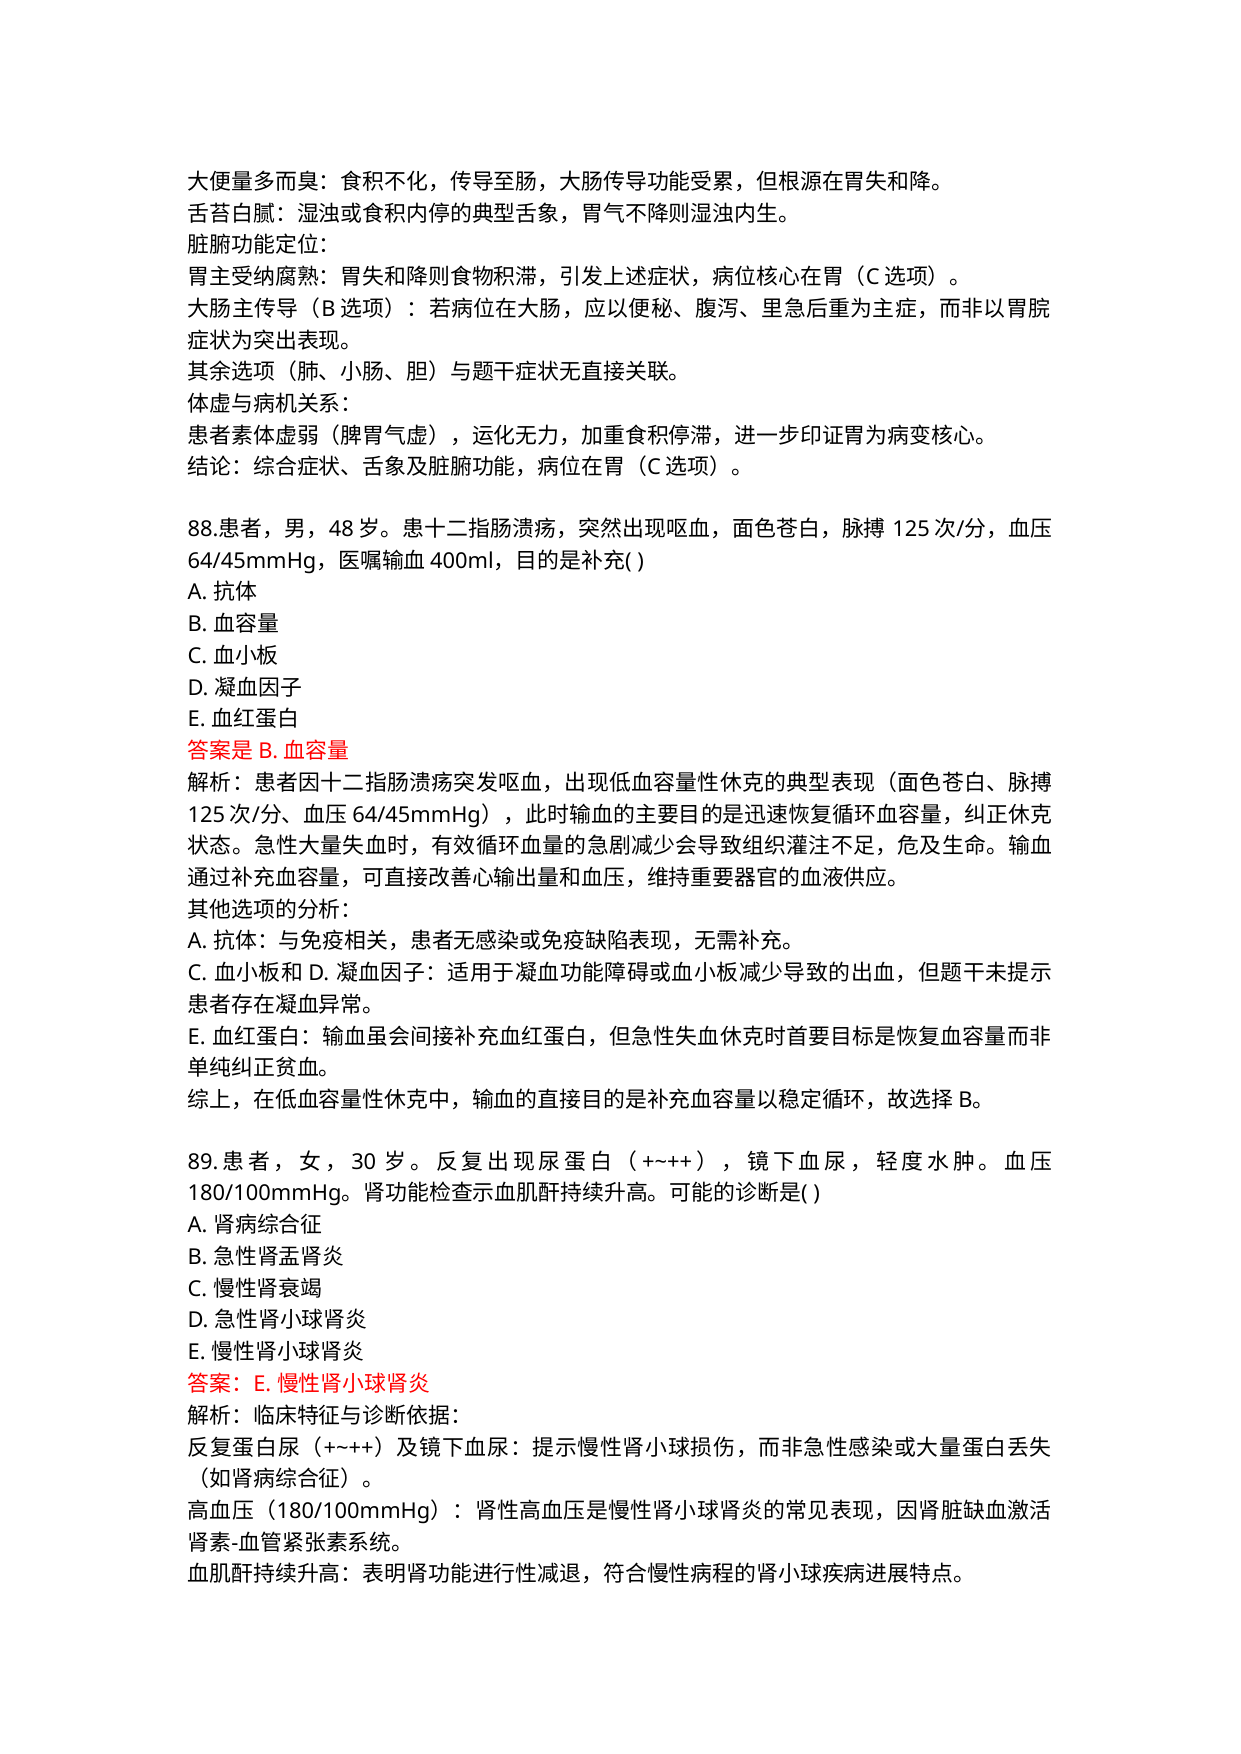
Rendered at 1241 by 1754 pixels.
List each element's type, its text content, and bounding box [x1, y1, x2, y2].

text 高血压（180/100mmHg）：肾性高血压是慢性肾小球肾炎的常见表现，因肾脏缺血激活肾素-血管紧张素系统。 [187, 1493, 1053, 1556]
text 体虚与病机关系： [187, 386, 1053, 418]
text 89.患者，女，30岁。反复出现尿蛋白（+~++），镜下血尿，轻度水肿。血压180/100mmHg。肾功能检查示血肌酐持续升高。可能的诊断是( ) [187, 1144, 1053, 1207]
text E. 血红蛋白 [187, 701, 1053, 733]
text 大便量多而臭：食积不化，传导至肠，大肠传导功能受累，但根源在胃失和降。 [179, 162, 1061, 196]
text 反复蛋白尿（+~++）及镜下血尿：提示慢性肾小球损伤，而非急性感染或大量蛋白丢失（如肾病综合征）。 [187, 1429, 1053, 1493]
text 血肌酐持续升高：表明肾功能进行性减退，符合慢性病程的肾小球疾病进展特点。 [187, 1556, 1053, 1588]
text 解析：临床特征与诊断依据： [187, 1398, 1053, 1429]
text B. 急性肾盂肾炎 [187, 1239, 1053, 1271]
text A. 抗体：与免疫相关，患者无感染或免疫缺陷表现，无需补充。 [187, 923, 1053, 955]
text D. 急性肾小球肾炎 [187, 1302, 1053, 1334]
text C. 血小板和D. 凝血因子：适用于凝血功能障碍或血小板减少导致的出血，但题干未提示患者存在凝血异常。 [187, 955, 1053, 1019]
text 其余选项（肺、小肠、胆）与题干症状无直接关联。 [187, 354, 1053, 386]
text C. 慢性肾衰竭 [187, 1271, 1053, 1302]
text A. 抗体 [187, 574, 1053, 606]
text 脏腑功能定位： [187, 227, 1053, 259]
text 答案是 B. 血容量 [187, 733, 1053, 765]
text 其他选项的分析： [187, 892, 1053, 923]
text 胃主受纳腐熟：胃失和降则食物积滞，引发上述症状，病位核心在胃（C选项）。 [187, 259, 1053, 291]
text C. 血小板 [187, 638, 1053, 670]
text A. 肾病综合征 [187, 1207, 1053, 1239]
text 答案：E. 慢性肾小球肾炎 [187, 1366, 1053, 1398]
text 患者素体虚弱（脾胃气虚），运化无力，加重食积停滞，进一步印证胃为病变核心。 [187, 418, 1053, 449]
text B. 血容量 [187, 606, 1053, 638]
text E. 血红蛋白：输血虽会间接补充血红蛋白，但急性失血休克时首要目标是恢复血容量而非单纯纠正贫血。 [187, 1019, 1053, 1082]
text 舌苔白腻：湿浊或食积内停的典型舌象，胃气不降则湿浊内生。 [187, 196, 1053, 227]
text E. 慢性肾小球肾炎 [187, 1334, 1053, 1366]
text 解析：患者因十二指肠溃疡突发呕血，出现低血容量性休克的典型表现（面色苍白、脉搏125次/分、血压64/45mmHg），此时输血的主要目的是迅速恢复循环血容量，纠正休克状态。急性大量失血时，有效循环血量的急剧减少会导致组织灌注不足，危及生命。输血通过补充血容量，可直接改善心输出量和血压，维持重要器官的血液供应。 [187, 765, 1053, 892]
text 综上，在低血容量性休克中，输血的直接目的是补充血容量以稳定循环，故选择 B。 [187, 1082, 1053, 1114]
text D. 凝血因子 [187, 670, 1053, 701]
text 88.患者，男，48岁。患十二指肠溃疡，突然出现呕血，面色苍白，脉搏125次/分，血压64/45mmHg，医嘱输血400ml，目的是补充( ) [187, 511, 1053, 574]
text 结论：综合症状、舌象及脏腑功能，病位在胃（C选项）。 [187, 449, 1053, 481]
text 大肠主传导（B选项）：若病位在大肠，应以便秘、腹泻、里急后重为主症，而非以胃脘症状为突出表现。 [187, 291, 1053, 354]
